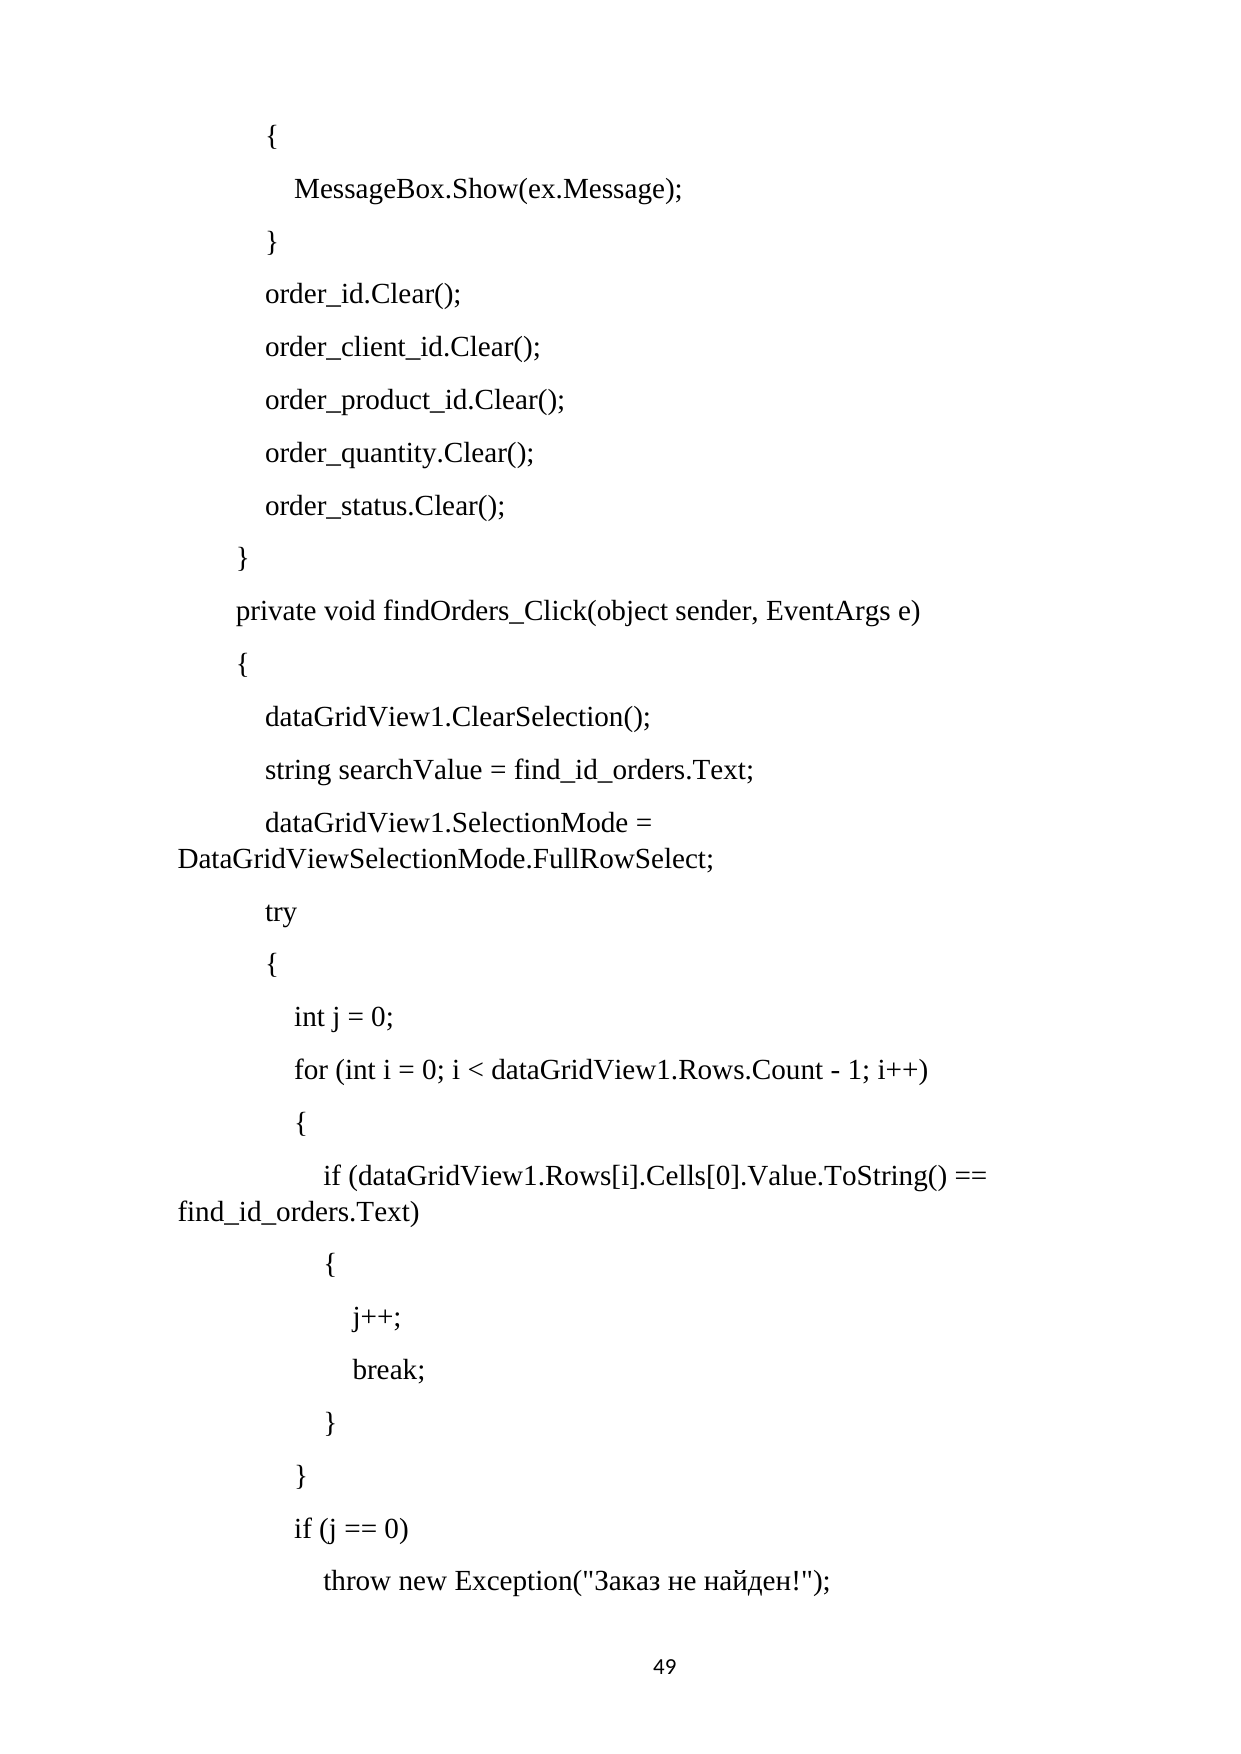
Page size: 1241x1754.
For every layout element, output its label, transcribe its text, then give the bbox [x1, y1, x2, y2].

text } [177, 224, 1152, 257]
text order_id.Clear(); [177, 277, 1152, 310]
text MessageBox.Show(ex.Message); [177, 171, 1152, 204]
text } [177, 1458, 1152, 1491]
text order_product_id.Clear(); [177, 382, 1152, 416]
text { [177, 118, 1152, 152]
text dataGridView1.SelectionMode = DataGridViewSelectionMode.FullRowSelect; [177, 805, 1152, 874]
text order_client_id.Clear(); [177, 329, 1152, 363]
text { [177, 646, 1152, 680]
text j++; [177, 1299, 1152, 1333]
text if (dataGridView1.Rows[i].Cells[0].Value.ToString() == find_id_orders.Text) [177, 1158, 1152, 1227]
text break; [177, 1352, 1152, 1386]
text int j = 0; [177, 999, 1152, 1033]
text order_status.Clear(); [177, 488, 1152, 521]
text } [177, 1405, 1152, 1439]
text { [177, 946, 1152, 980]
text { [177, 1247, 1152, 1280]
text { [177, 1105, 1152, 1138]
text try [177, 894, 1152, 927]
text for (int i = 0; i < dataGridView1.Rows.Count - 1; i++) [177, 1052, 1152, 1086]
text string searchValue = find_id_orders.Text; [177, 752, 1152, 785]
text if (j == 0) [177, 1511, 1152, 1544]
text throw new Exception("Заказ не найден!"); [177, 1563, 1152, 1597]
text dataGridView1.ClearSelection(); [177, 699, 1152, 733]
text } [177, 541, 1152, 574]
text private void findOrders_Click(object sender, EventArgs e) [177, 593, 1152, 627]
text order_quantity.Clear(); [177, 435, 1152, 468]
